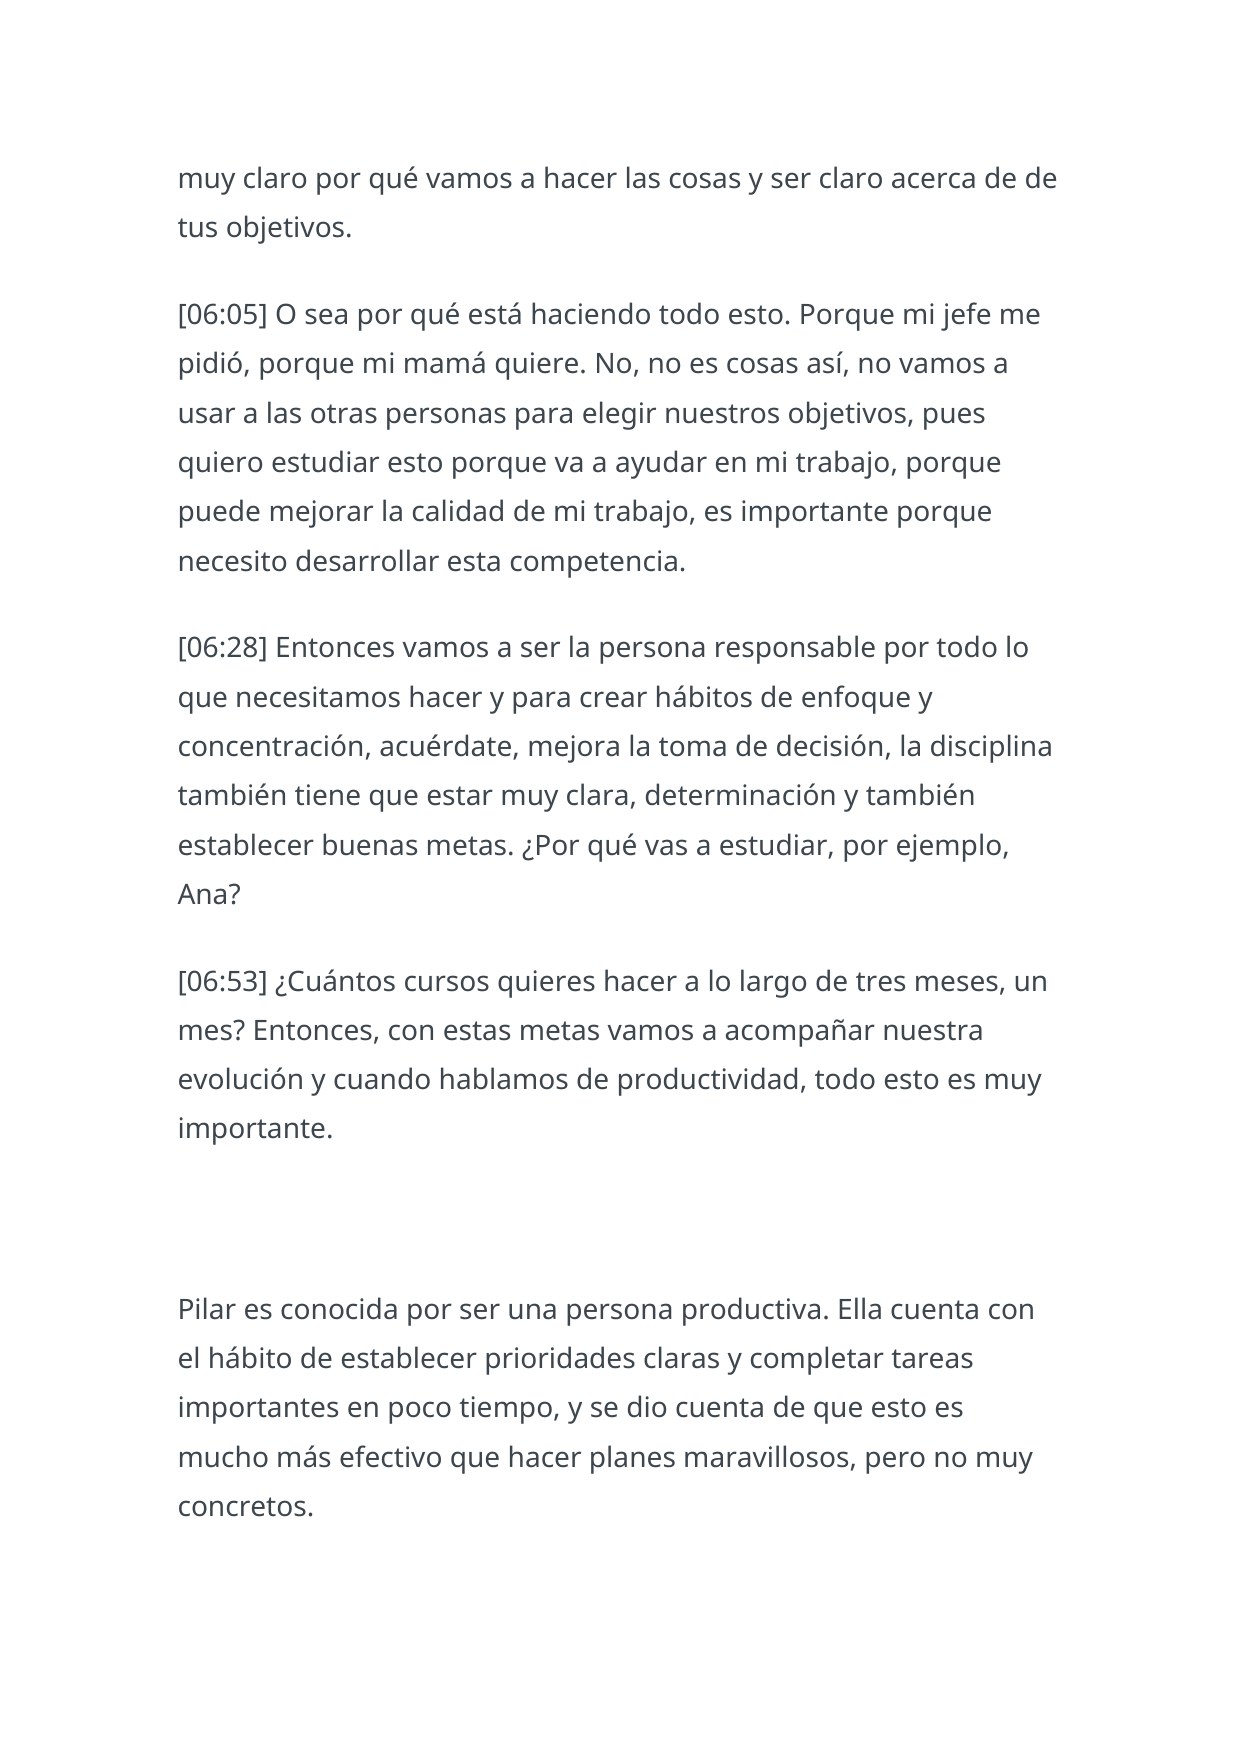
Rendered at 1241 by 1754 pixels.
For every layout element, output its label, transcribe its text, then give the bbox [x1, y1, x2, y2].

text [06:28] Entonces vamos a ser la persona responsable por todo lo que necesitamos hacer y para crear hábitos de enfoque y concentración, acuérdate, mejora la toma de decisión, la disciplina también tiene que estar muy clara, determinación y también establecer buenas metas. ¿Por qué vas a estudiar, por ejemplo, Ana? [177, 617, 1063, 912]
text Pilar es conocida por ser una persona productiva. Ella cuenta con el hábito de establecer prioridades claras y completar tareas importantes en poco tiempo, y se dio cuenta de que esto es mucho más efectivo que hacer planes maravillosos, pero no muy concretos. [177, 1278, 1063, 1524]
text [177, 148, 1063, 246]
text [06:53] ¿Cuántos cursos quieres hacer a lo largo de tres meses, un mes? Entonces, con estas metas vamos a acompañar nuestra evolución y cuando hablamos de productividad, todo esto es muy importante. [177, 950, 1063, 1147]
text [06:05] O sea por qué está haciendo todo esto. Porque mi jefe me pidió, porque mi mamá quiere. No, no es cosas así, no vamos a usar a las otras personas para elegir nuestros objetivos, pues quiero estudiar esto porque va a ayudar en mi trabajo, porque puede mejorar la calidad de mi trabajo, es importante porque necesito desarrollar esta competencia. [177, 284, 1063, 579]
